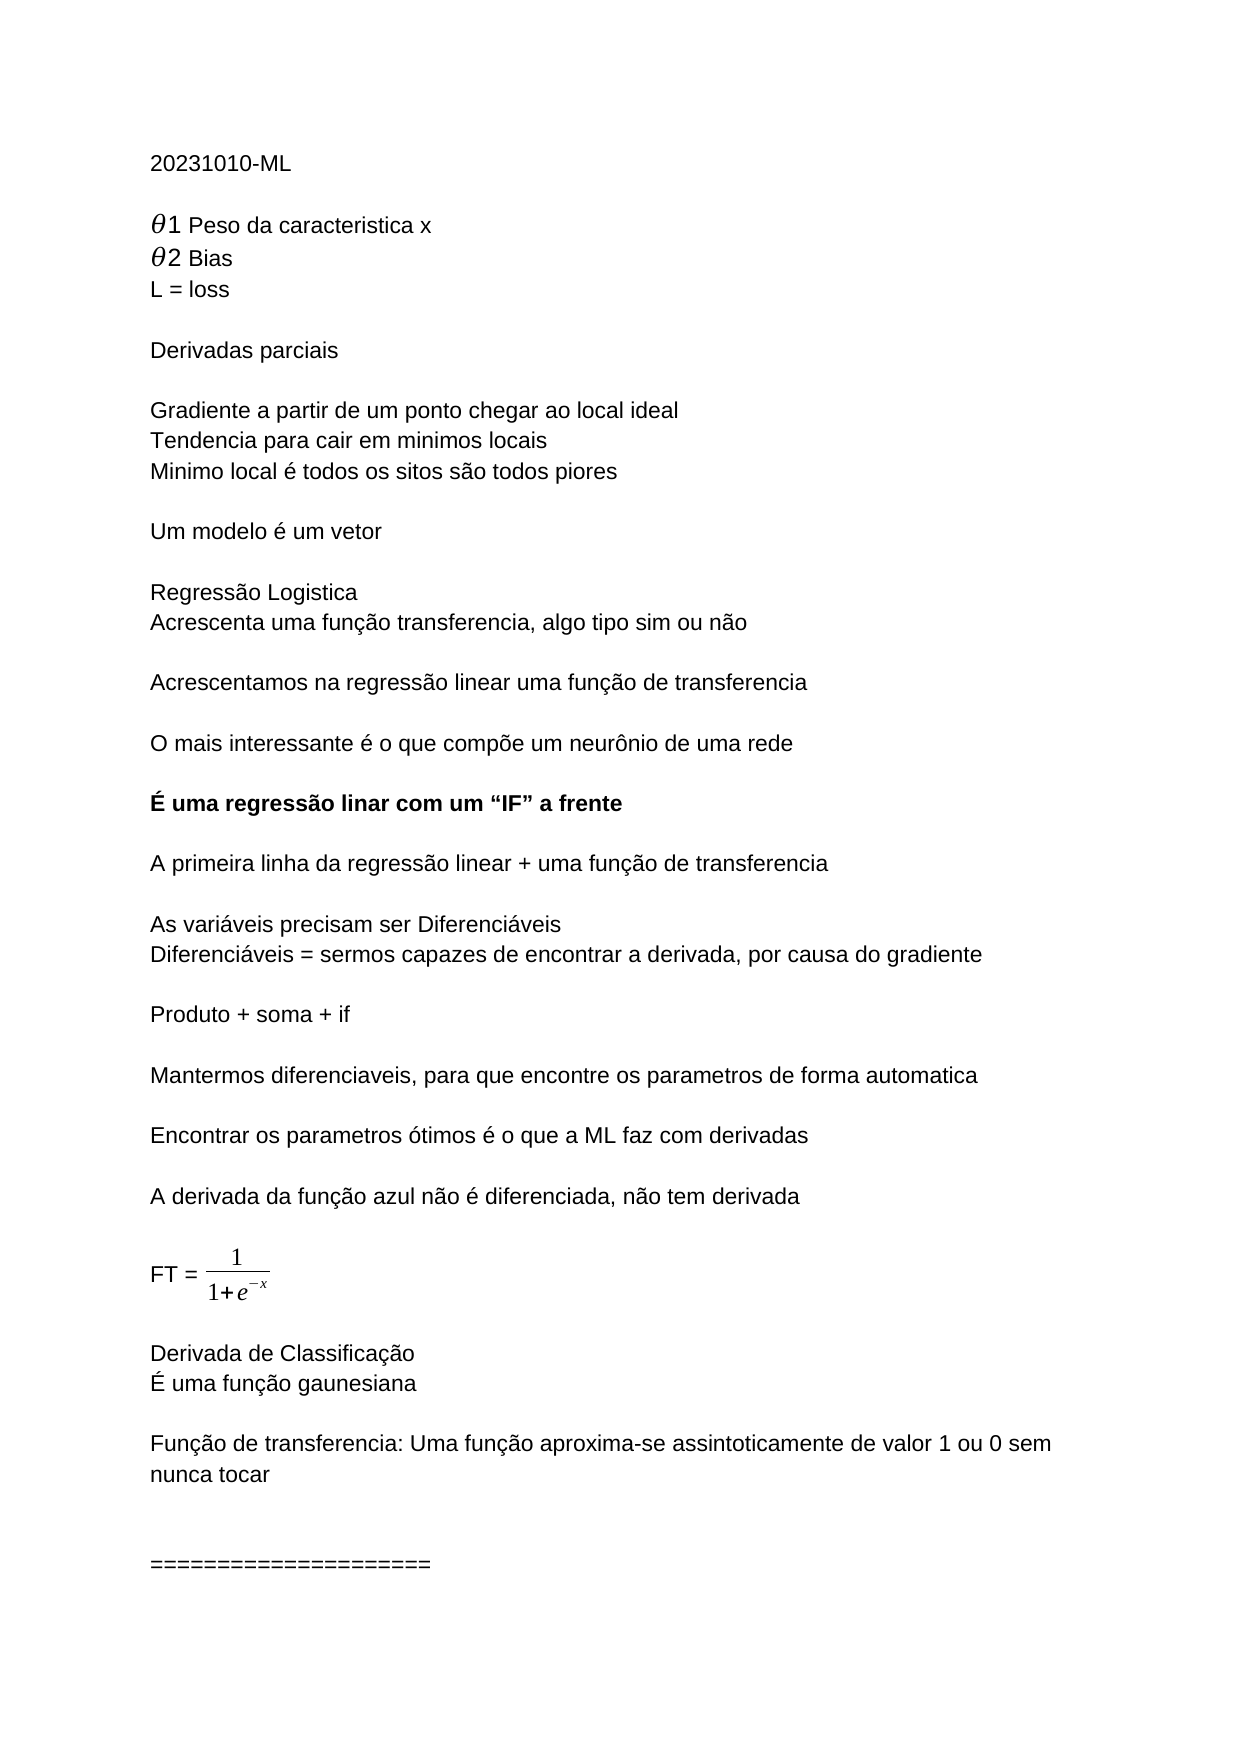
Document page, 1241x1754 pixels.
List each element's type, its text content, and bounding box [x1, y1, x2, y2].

text 𝜃2 Bias [150, 243, 1090, 272]
text Encontrar os parametros ótimos é o que a ML faz com derivadas [150, 1122, 1090, 1149]
text Tendencia para cair em minimos locais [150, 427, 1090, 454]
text Derivadas parciais [150, 337, 1090, 363]
text Derivada de Classificação [150, 1340, 1090, 1366]
text Regressão Logistica [150, 578, 1090, 605]
text Acrescentamos na regressão linear uma função de transferencia [150, 669, 1090, 696]
text ===================== [150, 1551, 1090, 1577]
text É uma regressão linar com um “IF” a frente [150, 790, 1090, 816]
text As variáveis precisam ser Diferenciáveis [150, 911, 1090, 937]
text O mais interessante é o que compõe um neurônio de uma rede [150, 729, 1090, 756]
text L = loss [150, 276, 1090, 303]
text Mantermos diferenciaveis, para que encontre os parametros de forma automatica [150, 1062, 1090, 1088]
text Gradiente a partir de um ponto chegar ao local ideal [150, 397, 1090, 424]
text FT = [150, 1243, 1090, 1306]
text Minimo local é todos os sitos são todos piores [150, 458, 1090, 484]
text Função de transferencia: Uma função aproxima-se assintoticamente de valor 1 ou 0 sem nunca tocar [150, 1430, 1090, 1487]
text Um modelo é um vetor [150, 518, 1090, 544]
text A derivada da função azul não é diferenciada, não tem derivada [150, 1183, 1090, 1209]
text É uma função gaunesiana [150, 1370, 1090, 1396]
text 20231010-ML [150, 150, 1090, 176]
text Diferenciáveis = sermos capazes de encontrar a derivada, por causa do gradiente [150, 941, 1090, 967]
text Produto + soma + if [150, 1001, 1090, 1028]
text 𝜃1 Peso da caracteristica x [150, 210, 1090, 239]
text Acrescenta uma função transferencia, algo tipo sim ou não [150, 609, 1090, 635]
text A primeira linha da regressão linear + uma função de transferencia [150, 850, 1090, 877]
